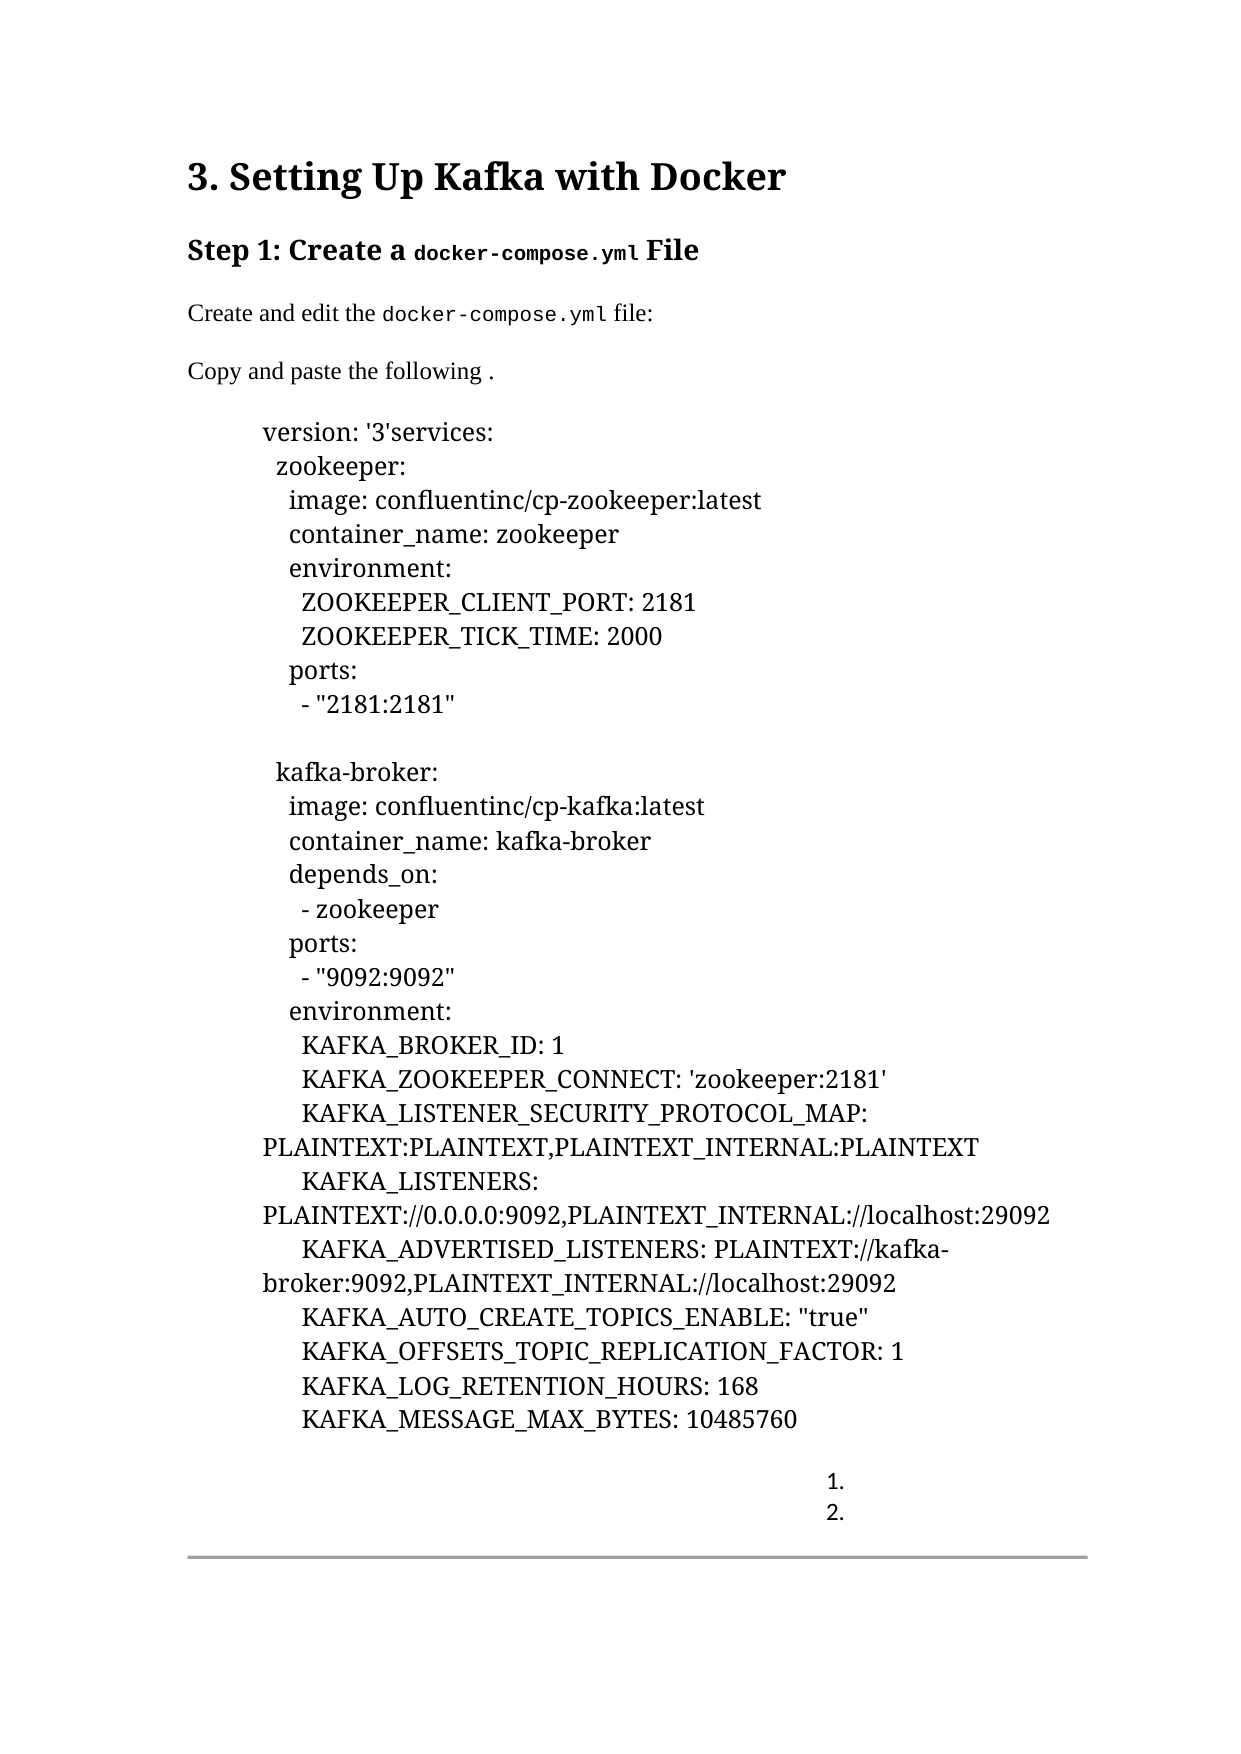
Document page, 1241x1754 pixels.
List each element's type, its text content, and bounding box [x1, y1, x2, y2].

text depends_on: [262, 857, 1053, 891]
text Copy and paste the following . [187, 356, 1053, 385]
text environment: [262, 993, 1053, 1027]
text KAFKA_MESSAGE_MAX_BYTES: 10485760 [262, 1402, 1053, 1436]
text zookeeper: [262, 448, 1053, 482]
text - "2181:2181" [262, 687, 1053, 721]
text - "9092:9092" [262, 959, 1053, 993]
text KAFKA_OFFSETS_TOPIC_REPLICATION_FACTOR: 1 [262, 1334, 1053, 1368]
text KAFKA_ZOOKEEPER_CONNECT: 'zookeeper:2181' [262, 1062, 1053, 1096]
text KAFKA_LISTENER_SECURITY_PROTOCOL_MAP: PLAINTEXT:PLAINTEXT,PLAINTEXT_INTERNAL:PLAINTEXT [262, 1096, 1053, 1164]
text KAFKA_BROKER_ID: 1 [262, 1027, 1053, 1062]
text - zookeeper [262, 891, 1053, 925]
text kafka-broker: [262, 755, 1053, 789]
text KAFKA_LOG_RETENTION_HOURS: 168 [262, 1368, 1053, 1402]
text KAFKA_AUTO_CREATE_TOPICS_ENABLE: "true" [262, 1300, 1053, 1334]
text version: '3'services: [262, 414, 1053, 448]
text environment: [262, 551, 1053, 585]
text KAFKA_ADVERTISED_LISTENERS: PLAINTEXT://kafka-broker:9092,PLAINTEXT_INTERNAL://localhost:29092 [262, 1232, 1053, 1300]
text ports: [262, 925, 1053, 959]
text image: confluentinc/cp-kafka:latest [262, 789, 1053, 823]
text ZOOKEEPER_TICK_TIME: 2000 [262, 619, 1053, 653]
text KAFKA_LISTENERS: PLAINTEXT://0.0.0.0:9092,PLAINTEXT_INTERNAL://localhost:29092 [262, 1164, 1053, 1232]
text container_name: zookeeper [262, 517, 1053, 551]
text container_name: kafka-broker [262, 823, 1053, 857]
text ZOOKEEPER_CLIENT_PORT: 2181 [262, 585, 1053, 619]
text Create and edit the docker-compose.yml file: [187, 298, 1053, 327]
text image: confluentinc/cp-zookeeper:latest [262, 482, 1053, 517]
subtitle Step 1: Create a docker-compose.yml File [187, 230, 1053, 268]
text ports: [262, 653, 1053, 687]
subtitle 3. Setting Up Kafka with Docker [187, 150, 1053, 201]
